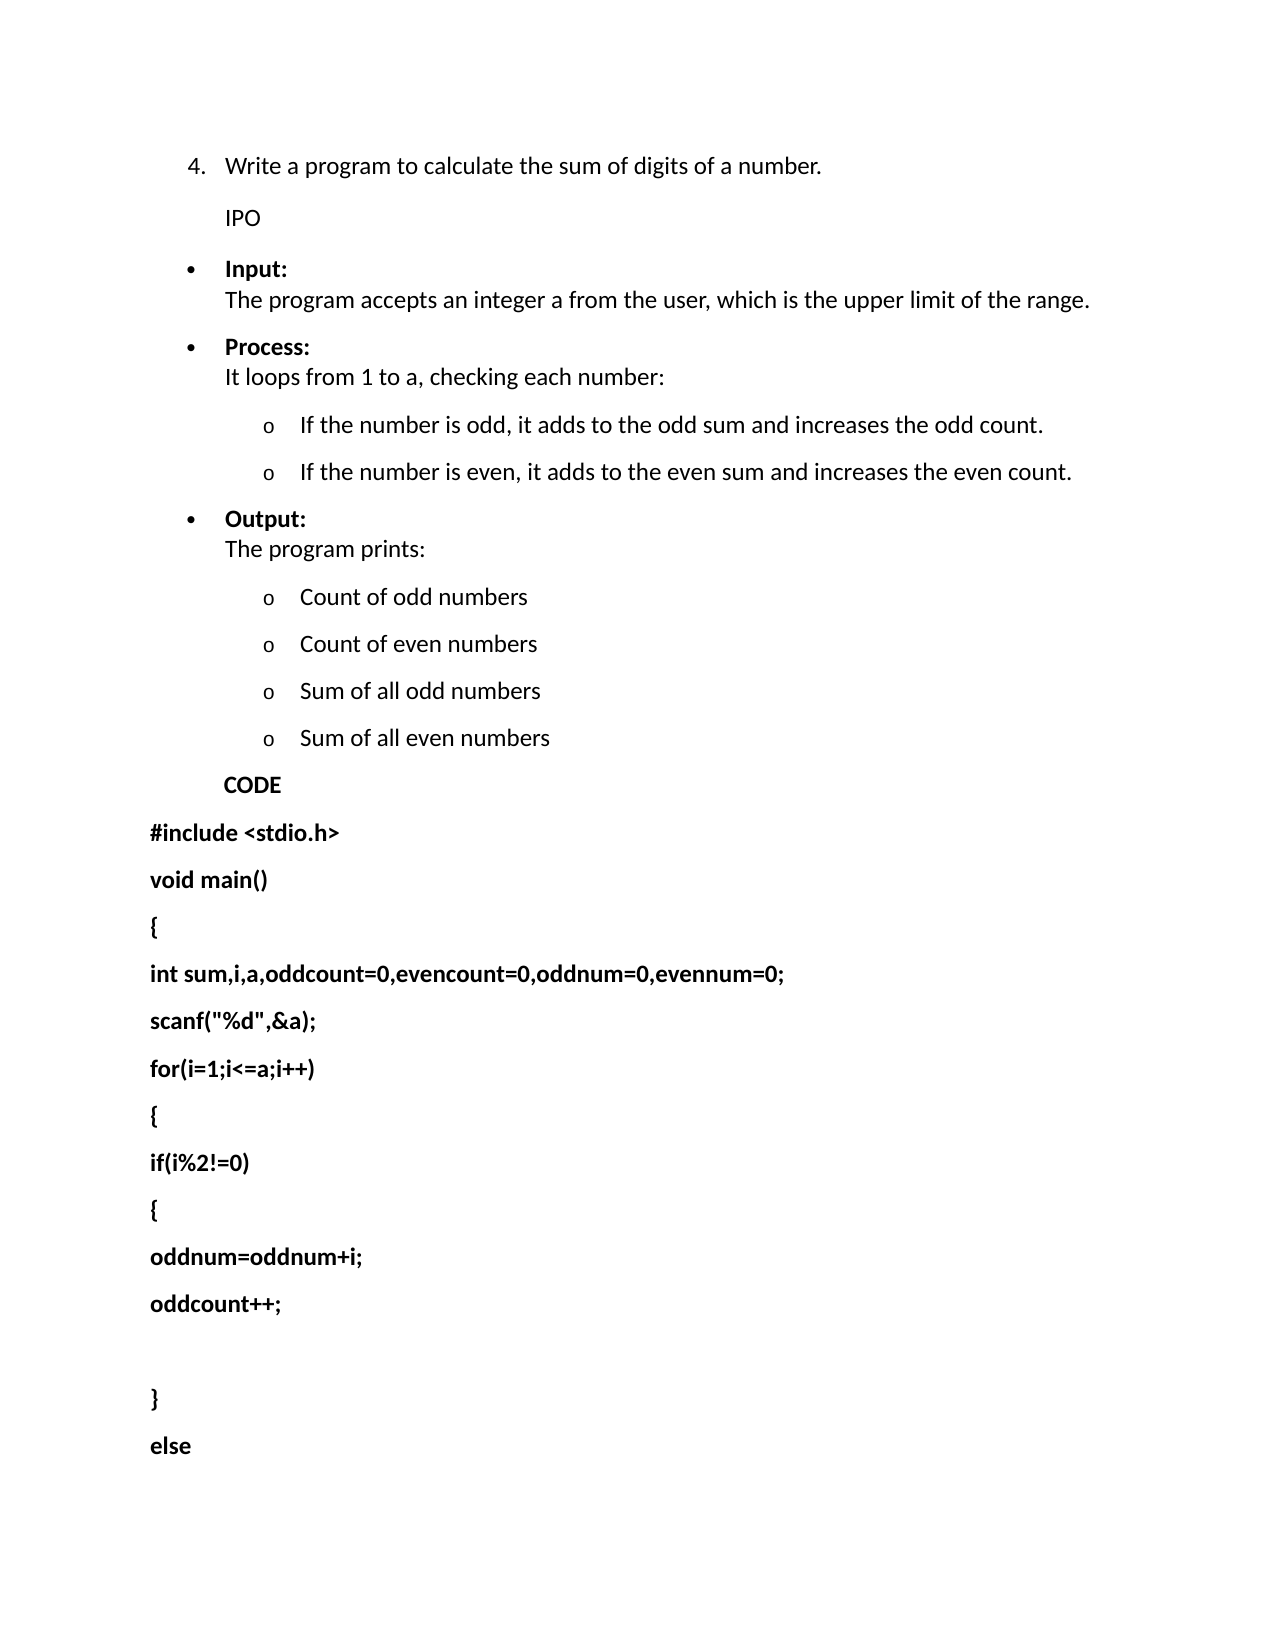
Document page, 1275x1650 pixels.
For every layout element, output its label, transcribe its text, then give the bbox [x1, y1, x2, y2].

list Count of odd numbers [262, 581, 1125, 611]
list Process: It loops from 1 to a, checking each number: [187, 331, 1125, 392]
list Write a program to calculate the sum of digits of a number. [187, 150, 1125, 181]
text int sum,i,a,oddcount=0,evencount=0,oddnum=0,evennum=0; [150, 958, 1125, 989]
text IPO [225, 202, 1125, 232]
list If the number is even, it adds to the even sum and increases the even count. [262, 456, 1125, 486]
list Sum of all even numbers [262, 722, 1125, 753]
text else [150, 1430, 1125, 1461]
text for(i=1;i<=a;i++) [150, 1053, 1125, 1083]
list Sum of all odd numbers [262, 675, 1125, 706]
text scanf("%d",&a); [150, 1006, 1125, 1036]
text CODE [150, 769, 1125, 800]
text { [150, 1194, 1125, 1225]
text oddnum=oddnum+i; [150, 1241, 1125, 1272]
text if(i%2!=0) [150, 1147, 1125, 1178]
text { [150, 911, 1125, 942]
text #include <stdio.h> [150, 817, 1125, 847]
list Output: The program prints: [187, 503, 1125, 564]
text oddcount++; [150, 1289, 1125, 1319]
text { [150, 1100, 1125, 1130]
text void main() [150, 864, 1125, 894]
list If the number is odd, it adds to the odd sum and increases the odd count. [262, 409, 1125, 439]
text } [150, 1383, 1125, 1413]
list Input: The program accepts an integer a from the user, which is the upper limit of the range. [187, 253, 1125, 314]
list Count of even numbers [262, 628, 1125, 658]
